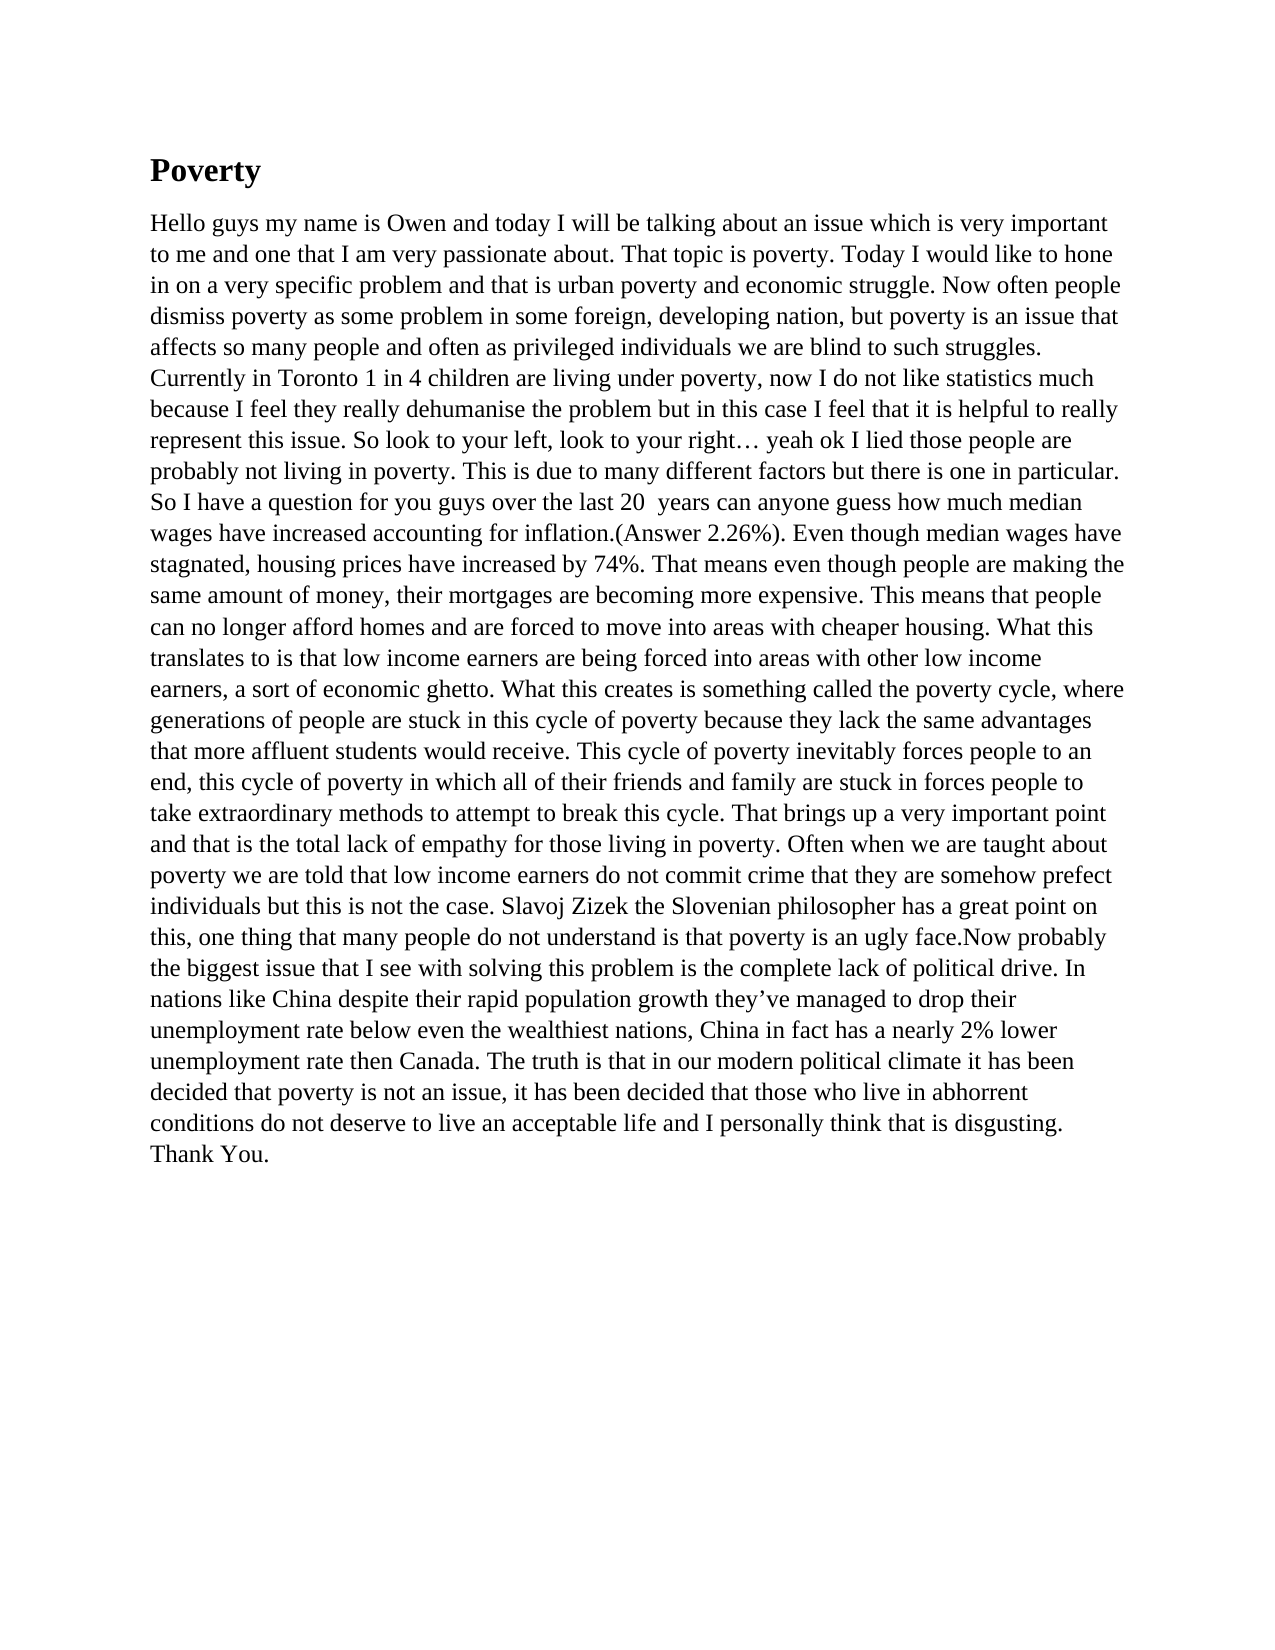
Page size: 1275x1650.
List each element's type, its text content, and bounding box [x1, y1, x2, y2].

text Poverty [150, 150, 1125, 188]
text Hello guys my name is Owen and today I will be talking about an issue which is very important to me and one that I am very passionate about. That topic is poverty. Today I would like to hone in on a very specific problem and that is urban poverty and economic struggle. Now often people dismiss poverty as some problem in some foreign, developing nation, but poverty is an issue that affects so many people and often as privileged individuals we are blind to such struggles. Currently in Toronto 1 in 4 children are living under poverty, now I do not like statistics much because I feel they really dehumanise the problem but in this case I feel that it is helpful to really represent this issue. So look to your left, look to your right… yeah ok I lied those people are probably not living in poverty. This is due to many different factors but there is one in particular. So I have a question for you guys over the last 20 years can anyone guess how much median wages have increased accounting for inflation.(Answer 2.26%). Even though median wages have stagnated, housing prices have increased by 74%. That means even though people are making the same amount of money, their mortgages are becoming more expensive. This means that people can no longer afford homes and are forced to move into areas with cheaper housing. What this translates to is that low income earners are being forced into areas with other low income earners, a sort of economic ghetto. What this creates is something called the poverty cycle, where generations of people are stuck in this cycle of poverty because they lack the same advantages that more affluent students would receive. This cycle of poverty inevitably forces people to an end, this cycle of poverty in which all of their friends and family are stuck in forces people to take extraordinary methods to attempt to break this cycle. That brings up a very important point and that is the total lack of empathy for those living in poverty. Often when we are taught about poverty we are told that low income earners do not commit crime that they are somehow prefect individuals but this is not the case. Slavoj Zizek the Slovenian philosopher has a great point on this, one thing that many people do not understand is that poverty is an ugly face.Now probably the biggest issue that I see with solving this problem is the complete lack of political drive. In nations like China despite their rapid population growth they’ve managed to drop their unemployment rate below even the wealthiest nations, China in fact has a nearly 2% lower unemployment rate then Canada. The truth is that in our modern political climate it has been decided that poverty is not an issue, it has been decided that those who live in abhorrent conditions do not deserve to live an acceptable life and I personally think that is disgusting. Thank You. [150, 208, 1125, 1168]
